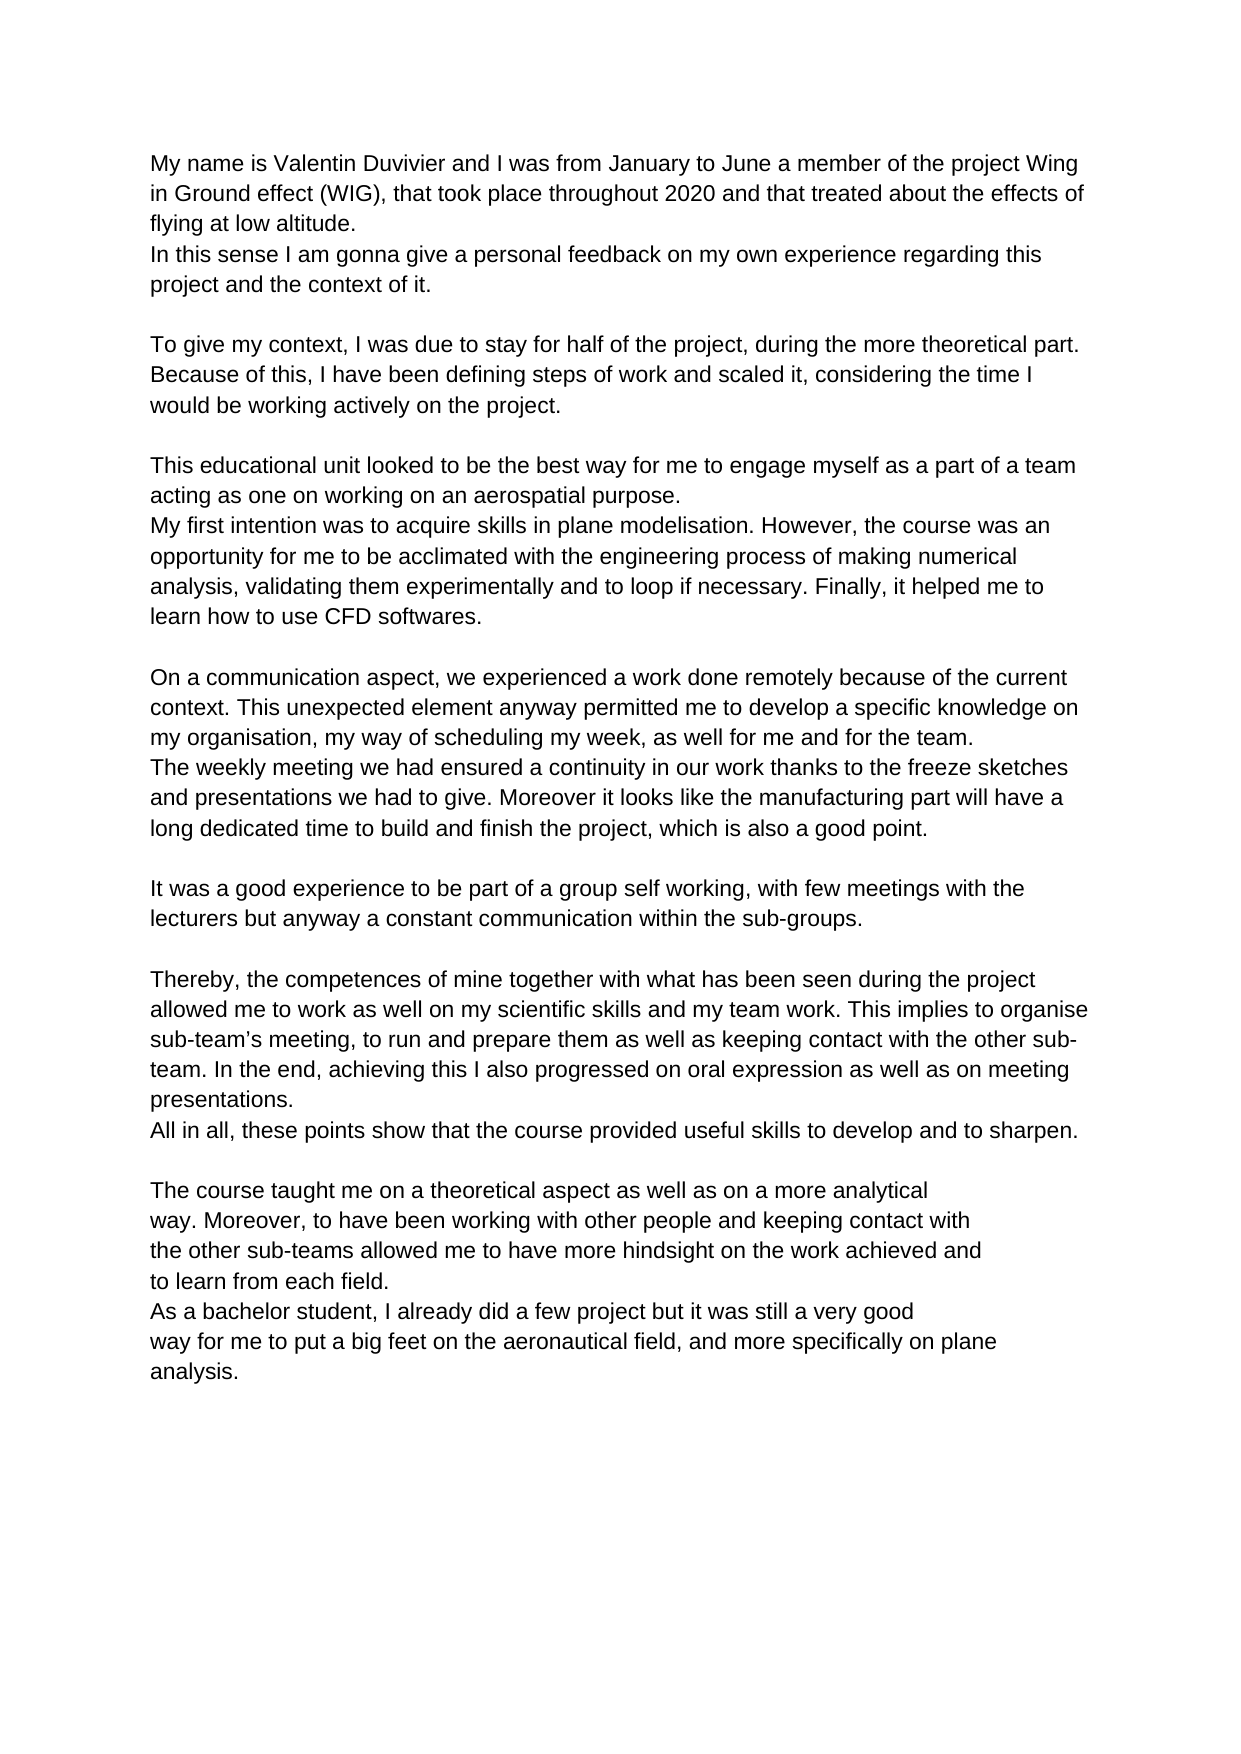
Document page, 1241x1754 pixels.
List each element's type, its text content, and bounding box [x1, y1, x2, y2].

text My name is Valentin Duvivier and I was from January to June a member of the project Wing in Ground effect (WIG), that took place throughout 2020 and that treated about the effects of flying at low altitude. [150, 150, 1090, 237]
text analysis. [150, 1358, 1090, 1385]
text To give my context, I was due to stay for half of the project, during the more theoretical part. [150, 331, 1090, 358]
text In this sense I am gonna give a personal feedback on my own experience regarding this project and the context of it. [150, 241, 1090, 297]
text On a communication aspect, we experienced a work done remotely because of the current context. This unexpected element anyway permitted me to develop a specific knowledge on my organisation, my way of scheduling my week, as well for me and for the team. [150, 663, 1090, 750]
text This educational unit looked to be the best way for me to engage myself as a part of a team acting as one on working on an aerospatial purpose. [150, 452, 1090, 509]
text way. Moreover, to have been working with other people and keeping contact with [150, 1207, 1090, 1234]
text It was a good experience to be part of a group self working, with few meetings with the lecturers but anyway a constant communication within the sub-groups. [150, 875, 1090, 932]
text The course taught me on a theoretical aspect as well as on a more analytical [150, 1177, 1090, 1203]
text Thereby, the competences of mine together with what has been seen during the project allowed me to work as well on my scientific skills and my team work. This implies to organise sub-team’s meeting, to run and prepare them as well as keeping contact with the other sub-team. In the end, achieving this I also progressed on oral expression as well as on meeting presentations. [150, 966, 1090, 1113]
text to learn from each field. [150, 1268, 1090, 1294]
text My first intention was to acquire skills in plane modelisation. However, the course was an opportunity for me to be acclimated with the engineering process of making numerical analysis, validating them experimentally and to loop if necessary. Finally, it helped me to learn how to use CFD softwares. [150, 512, 1090, 629]
text The weekly meeting we had ensured a continuity in our work thanks to the freeze sketches and presentations we had to give. Moreover it looks like the manufacturing part will have a long dedicated time to build and finish the project, which is also a good point. [150, 754, 1090, 841]
text way for me to put a big feet on the aeronautical field, and more specifically on plane [150, 1328, 1090, 1354]
text As a bachelor student, I already did a few project but it was still a very good [150, 1298, 1090, 1324]
text All in all, these points show that the course provided useful skills to develop and to sharpen. [150, 1117, 1090, 1143]
text the other sub-teams allowed me to have more hindsight on the work achieved and [150, 1237, 1090, 1264]
text Because of this, I have been defining steps of work and scaled it, considering the time I would be working actively on the project. [150, 361, 1090, 418]
